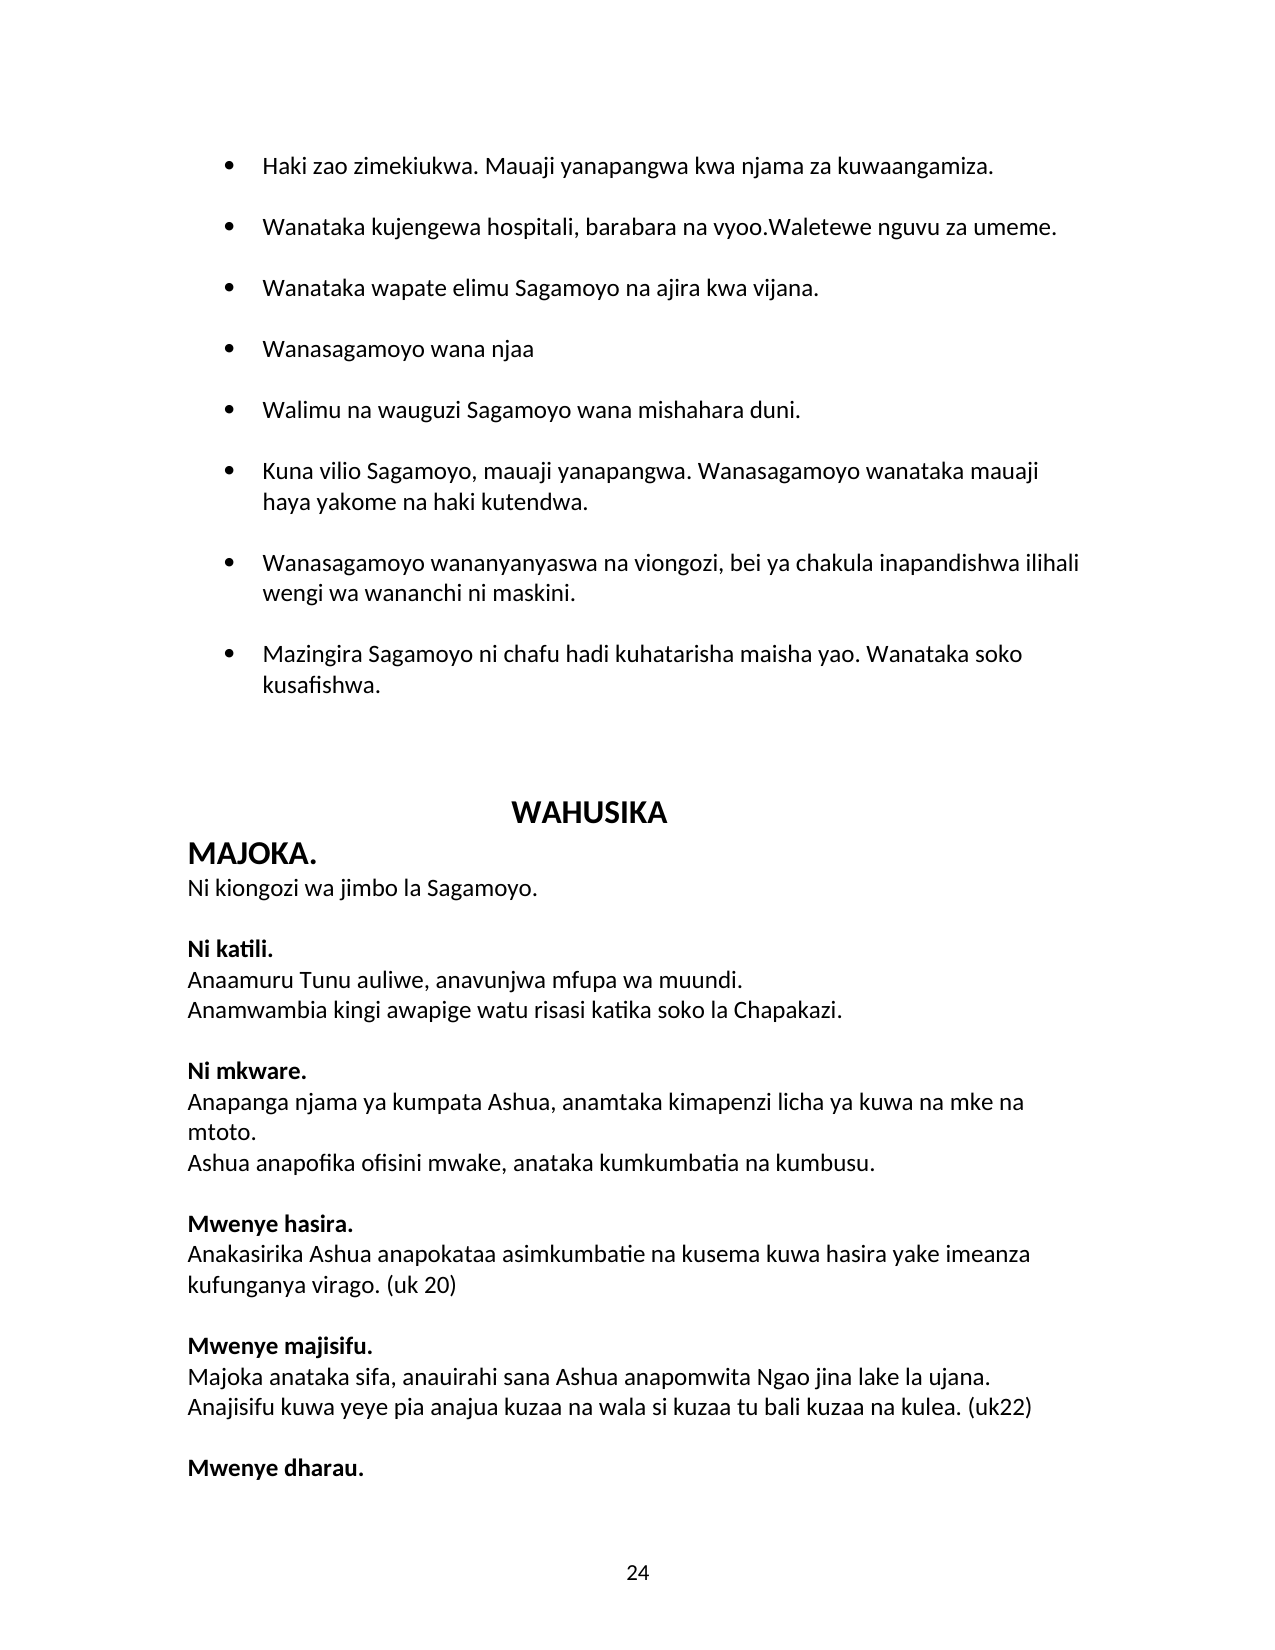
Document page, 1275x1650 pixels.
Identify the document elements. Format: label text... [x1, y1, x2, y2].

text Anapanga njama ya kumpata Ashua, anamtaka kimapenzi licha ya kuwa na mke na mtoto. [187, 1086, 1087, 1147]
list Wanasagamoyo wananyanyaswa na viongozi, bei ya chakula inapandishwa ilihali wengi wa wananchi ni maskini. [225, 547, 1087, 608]
text Mwenye hasira. [187, 1208, 1087, 1239]
list Kuna vilio Sagamoyo, mauaji yanapangwa. Wanasagamoyo wanataka mauaji haya yakome na haki kutendwa. [225, 455, 1087, 516]
text Anaamuru Tunu auliwe, anavunjwa mfupa wa muundi. [187, 964, 1087, 994]
text Ni mkware. [187, 1056, 1087, 1086]
text Mwenye majisifu. [187, 1330, 1087, 1361]
text Anajisifu kuwa yeye pia anajua kuzaa na wala si kuzaa tu bali kuzaa na kulea. (uk22) [187, 1391, 1087, 1422]
text Anamwambia kingi awapige watu risasi katika soko la Chapakazi. [187, 994, 1087, 1025]
list Wanataka kujengewa hospitali, barabara na vyoo.Waletewe nguvu za umeme. [225, 211, 1087, 242]
text WAHUSIKA [187, 791, 1087, 832]
list Mazingira Sagamoyo ni chafu hadi kuhatarisha maisha yao. Wanataka soko kusafishwa. [225, 638, 1087, 699]
text Ni kiongozi wa jimbo la Sagamoyo. [187, 872, 1087, 903]
list Walimu na wauguzi Sagamoyo wana mishahara duni. [225, 394, 1087, 425]
text Ashua anapofika ofisini mwake, anataka kumkumbatia na kumbusu. [187, 1147, 1087, 1178]
text Ni katili. [187, 933, 1087, 964]
text MAJOKA. [187, 832, 1087, 872]
text Mwenye dharau. [187, 1452, 1087, 1483]
list Haki zao zimekiukwa. Mauaji yanapangwa kwa njama za kuwaangamiza. [225, 150, 1087, 181]
list Wanasagamoyo wana njaa [225, 333, 1087, 364]
text Anakasirika Ashua anapokataa asimkumbatie na kusema kuwa hasira yake imeanza kufunganya virago. (uk 20) [187, 1239, 1087, 1300]
list Wanataka wapate elimu Sagamoyo na ajira kwa vijana. [225, 272, 1087, 303]
text Majoka anataka sifa, anauirahi sana Ashua anapomwita Ngao jina lake la ujana. [187, 1361, 1087, 1391]
